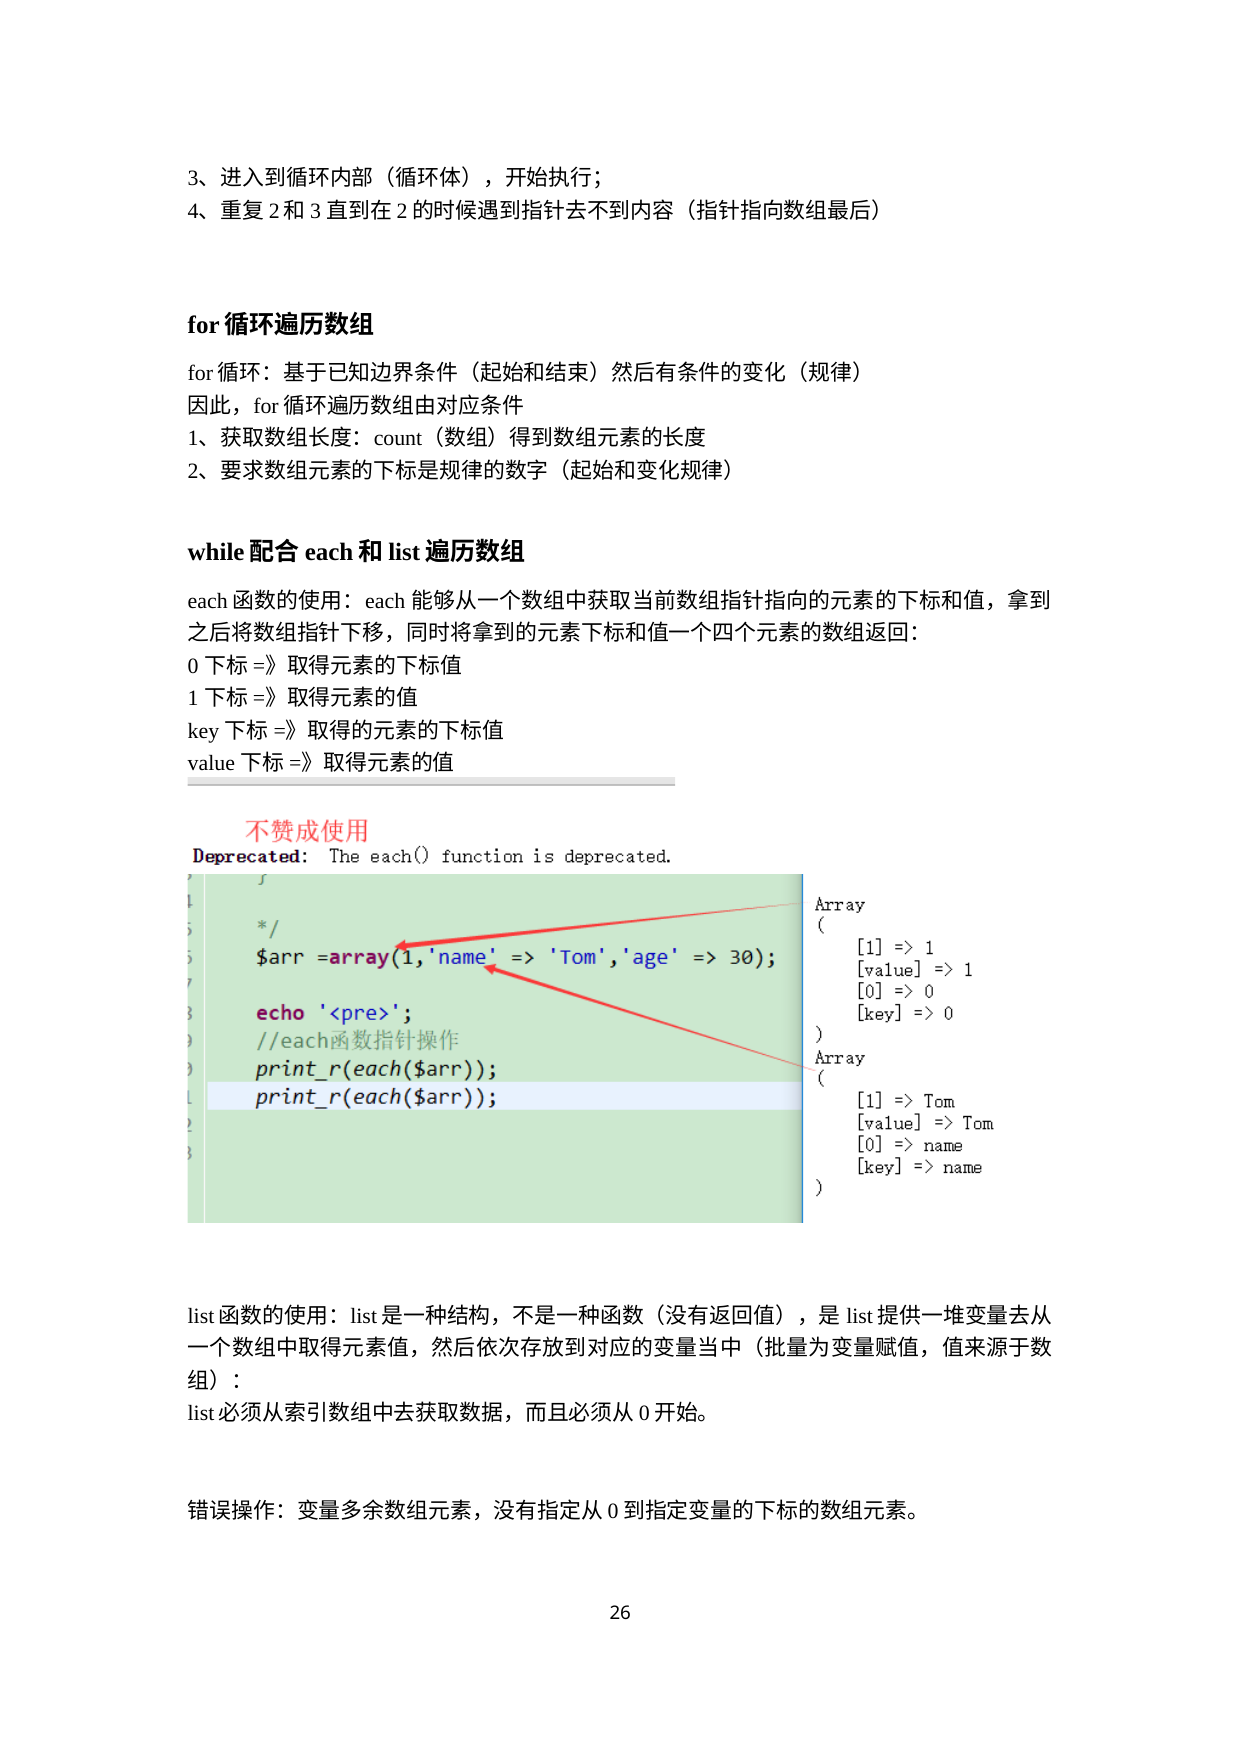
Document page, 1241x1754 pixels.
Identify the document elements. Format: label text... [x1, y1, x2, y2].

picture [187, 777, 675, 870]
text 2、要求数组元素的下标是规律的数字（起始和变化规律） [187, 452, 1053, 485]
text 1 下标 =》取得元素的值 [187, 680, 1053, 712]
text 3、进入到循环内部（循环体），开始执行； [187, 160, 1053, 192]
text 0 下标 =》取得元素的下标值 [187, 647, 1053, 680]
text 因此，for循环遍历数组由对应条件 [187, 387, 1053, 420]
text key 下标 =》取得的元素的下标值 [187, 712, 1053, 745]
text 错误操作：变量多余数组元素，没有指定从0到指定变量的下标的数组元素。 [187, 1492, 1053, 1525]
text 4、重复2和3 直到在2的时候遇到指针去不到内容（指针指向数组最后） [187, 192, 1053, 225]
text list必须从索引数组中去获取数据，而且必须从0开始。 [187, 1395, 1053, 1427]
text each函数的使用：each 能够从一个数组中获取当前数组指针指向的元素的下标和值，拿到之后将数组指针下移，同时将拿到的元素下标和值一个四个元素的数组返回： [187, 582, 1053, 647]
text value 下标 =》取得元素的值 [187, 745, 1053, 777]
text list函数的使用：list是一种结构，不是一种函数（没有返回值），是list提供一堆变量去从一个数组中取得元素值，然后依次存放到对应的变量当中（批量为变量赋值，值来源于数组）： [187, 1297, 1053, 1395]
picture [187, 874, 1053, 1223]
text for循环：基于已知边界条件（起始和结束）然后有条件的变化（规律） [187, 355, 1053, 387]
text while配合each和list遍历数组 [187, 517, 1053, 582]
text 1、获取数组长度：count（数组）得到数组元素的长度 [187, 420, 1053, 452]
text for循环遍历数组 [187, 290, 1053, 355]
